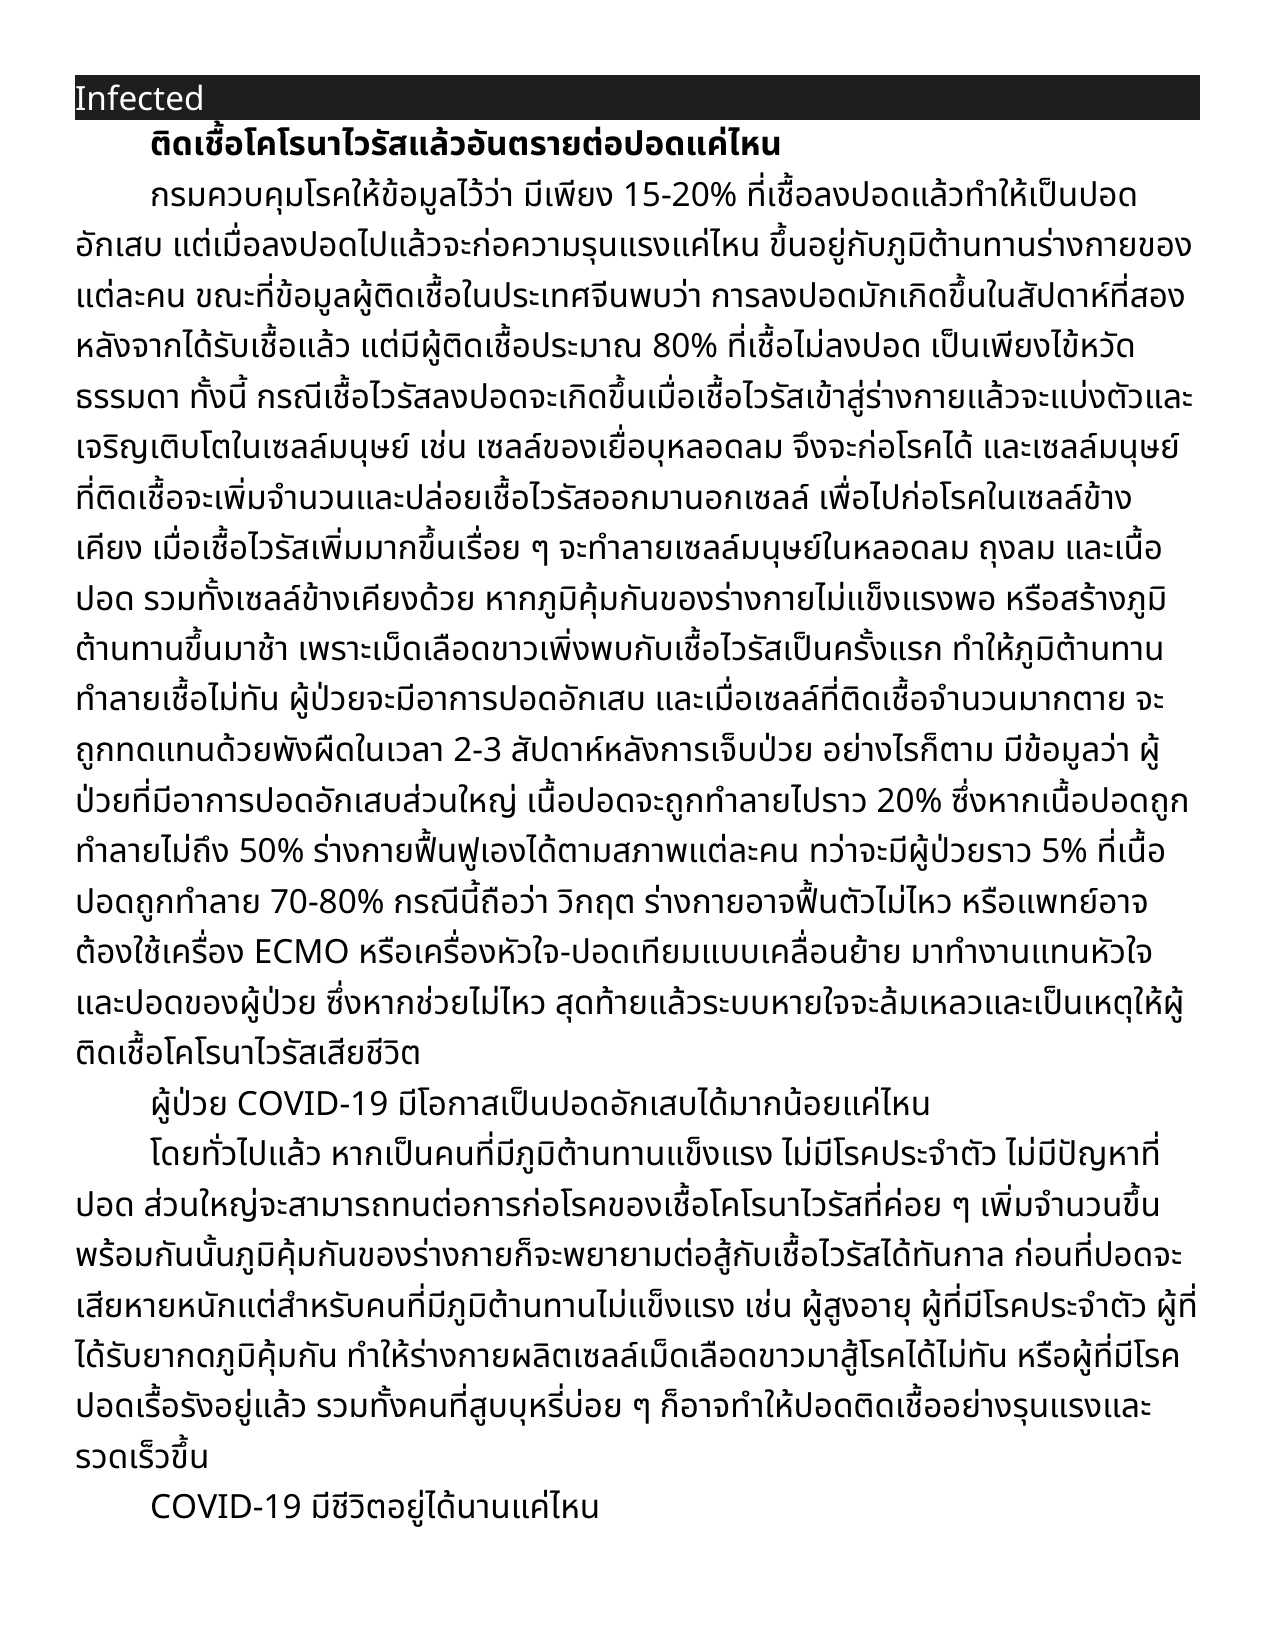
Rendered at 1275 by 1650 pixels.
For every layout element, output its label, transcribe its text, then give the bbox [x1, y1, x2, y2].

text โดยทั่วไปแล้ว หากเป็นคนที่มีภูมิต้านทานแข็งแรง ไม่มีโรคประจำตัว ไม่มีปัญหาที่ปอด ส่วนใหญ่จะสามารถทนต่อการก่อโรคของเชื้อโคโรนาไวรัสที่ค่อย ๆ เพิ่มจำนวนขึ้น พร้อมกันนั้นภูมิคุ้มกันของร่างกายก็จะพยายามต่อสู้กับเชื้อไวรัสได้ทันกาล ก่อนที่ปอดจะเสียหายหนักแต่สำหรับคนที่มีภูมิต้านทานไม่แข็งแรง เช่น ผู้สูงอายุ ผู้ที่มีโรคประจำตัว ผู้ที่ได้รับยากดภูมิคุ้มกัน ทำให้ร่างกายผลิตเซลล์เม็ดเลือดขาวมาสู้โรคได้ไม่ทัน หรือผู้ที่มีโรคปอดเรื้อรังอยู่แล้ว รวมทั้งคนที่สูบบุหรี่บ่อย ๆ ก็อาจทำให้ปอดติดเชื้ออย่างรุนแรงและรวดเร็วขึ้น [75, 1130, 1200, 1483]
text Infected [75, 75, 1200, 120]
text กรมควบคุมโรคให้ข้อมูลไว้ว่า มีเพียง 15-20% ที่เชื้อลงปอดแล้วทำให้เป็นปอดอักเสบ แต่เมื่อลงปอดไปแล้วจะก่อความรุนแรงแค่ไหน ขึ้นอยู่กับภูมิต้านทานร่างกายของแต่ละคน ขณะที่ข้อมูลผู้ติดเชื้อในประเทศจีนพบว่า การลงปอดมักเกิดขึ้นในสัปดาห์ที่สองหลังจากได้รับเชื้อแล้ว แต่มีผู้ติดเชื้อประมาณ 80% ที่เชื้อไม่ลงปอด เป็นเพียงไข้หวัดธรรมดา ทั้งนี้ กรณีเชื้อไวรัสลงปอดจะเกิดขึ้นเมื่อเชื้อไวรัสเข้าสู่ร่างกายแล้วจะแบ่งตัวและเจริญเติบโตในเซลล์มนุษย์ เช่น เซลล์ของเยื่อบุหลอดลม จึงจะก่อโรคได้ และเซลล์มนุษย์ที่ติดเชื้อจะเพิ่มจำนวนและปล่อยเชื้อไวรัสออกมานอกเซลล์ เพื่อไปก่อโรคในเซลล์ข้างเคียง เมื่อเชื้อไวรัสเพิ่มมากขึ้นเรื่อย ๆ จะทำลายเซลล์มนุษย์ในหลอดลม ถุงลม และเนื้อปอด รวมทั้งเซลล์ข้างเคียงด้วย หากภูมิคุ้มกันของร่างกายไม่แข็งแรงพอ หรือสร้างภูมิต้านทานขึ้นมาช้า เพราะเม็ดเลือดขาวเพิ่งพบกับเชื้อไวรัสเป็นครั้งแรก ทำให้ภูมิต้านทานทำลายเชื้อไม่ทัน ผู้ป่วยจะมีอาการปอดอักเสบ และเมื่อเซลล์ที่ติดเชื้อจำนวนมากตาย จะถูกทดแทนด้วยพังผืดในเวลา 2-3 สัปดาห์หลังการเจ็บป่วย อย่างไรก็ตาม มีข้อมูลว่า ผู้ป่วยที่มีอาการปอดอักเสบส่วนใหญ่ เนื้อปอดจะถูกทำลายไปราว 20% ซึ่งหากเนื้อปอดถูกทำลายไม่ถึง 50% ร่างกายฟื้นฟูเองได้ตามสภาพแต่ละคน ทว่าจะมีผู้ป่วยราว 5% ที่เนื้อปอดถูกทำลาย 70-80% กรณีนี้ถือว่า วิกฤต ร่างกายอาจฟื้นตัวไม่ไหว หรือแพทย์อาจต้องใช้เครื่อง ECMO หรือเครื่องหัวใจ-ปอดเทียมแบบเคลื่อนย้าย มาทำงานแทนหัวใจและปอดของผู้ป่วย ซึ่งหากช่วยไม่ไหว สุดท้ายแล้วระบบหายใจจะล้มเหลวและเป็นเหตุให้ผู้ติดเชื้อโคโรนาไวรัสเสียชีวิต [75, 171, 1200, 1080]
text COVID-19 มีชีวิตอยู่ได้นานแค่ไหน [75, 1483, 1200, 1534]
text ผู้ป่วย COVID-19 มีโอกาสเป็นปอดอักเสบได้มากน้อยแค่ไหน [75, 1080, 1200, 1130]
text ติดเชื้อโคโรนาไวรัสแล้วอันตรายต่อปอดแค่ไหน [75, 120, 1200, 171]
